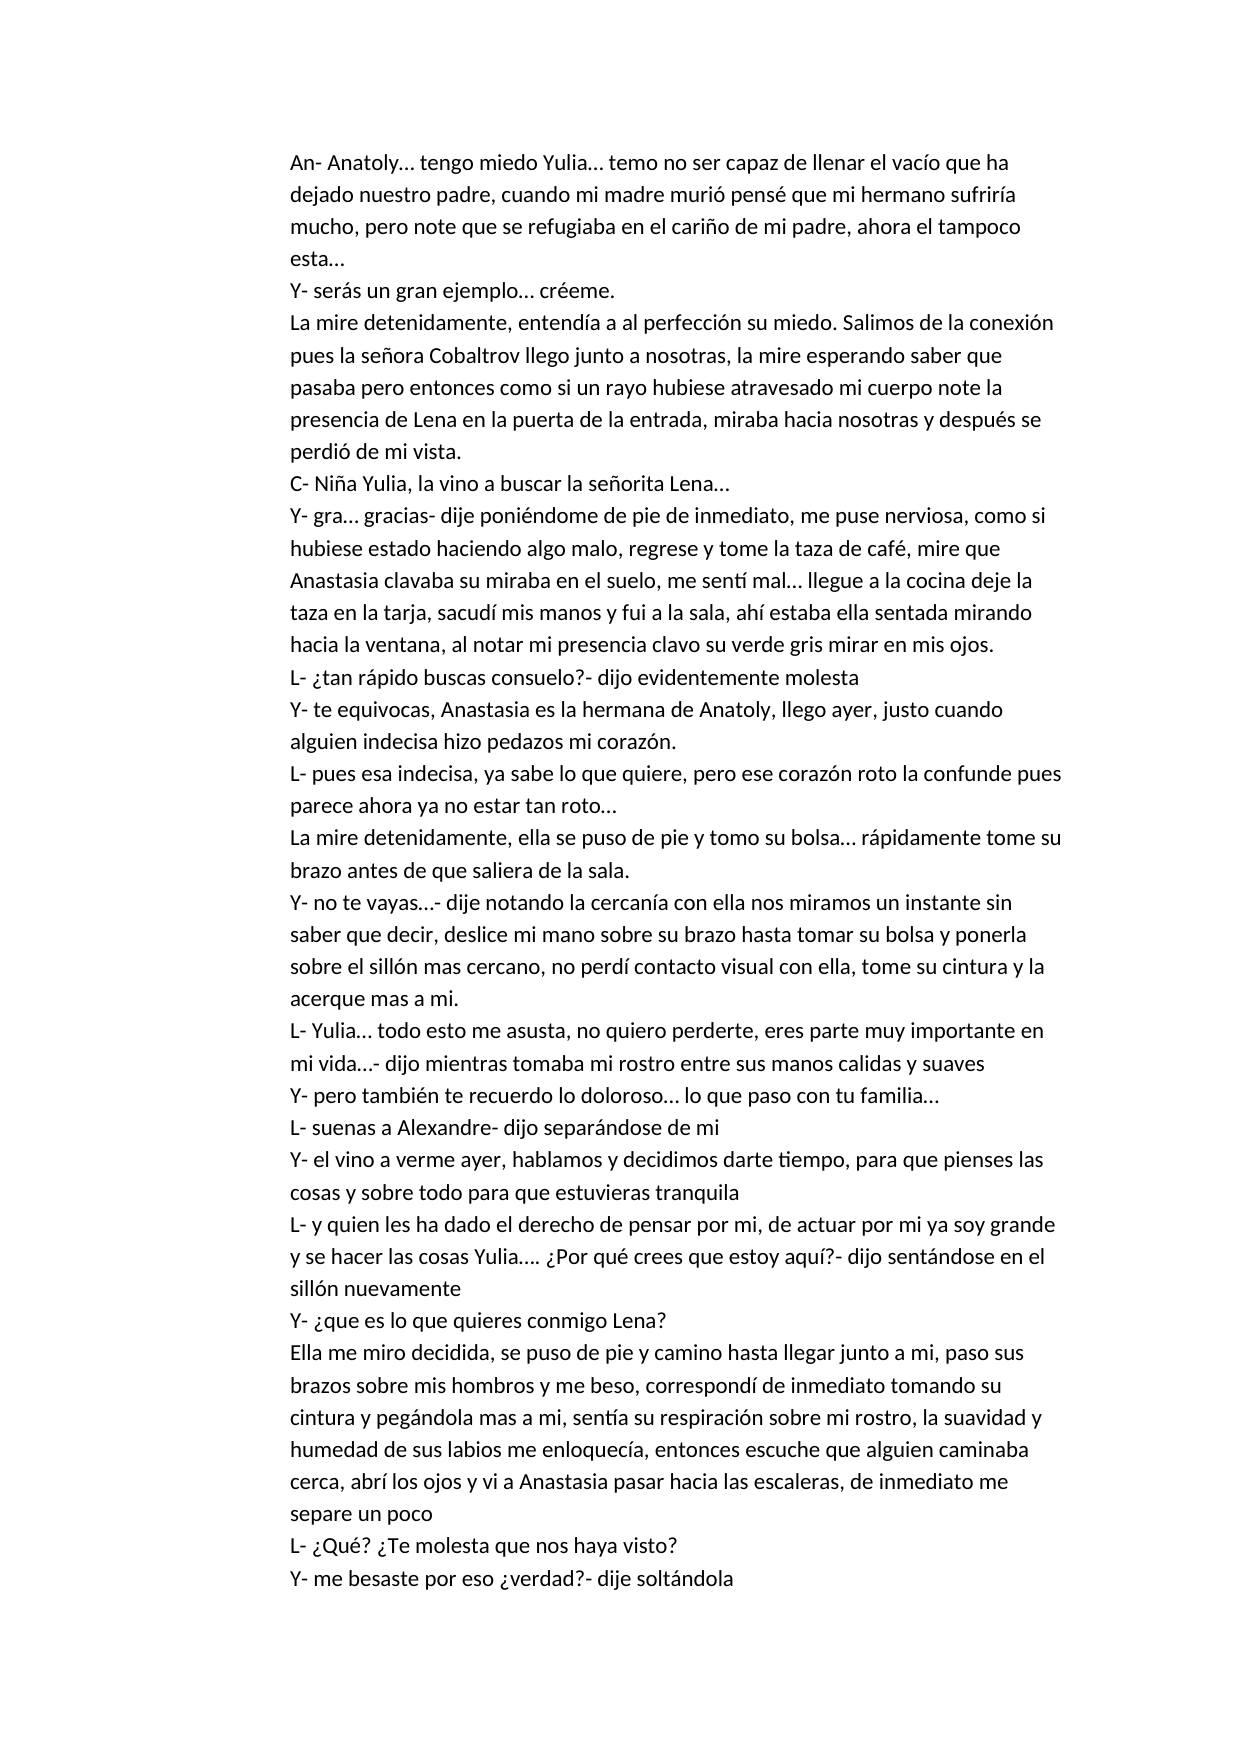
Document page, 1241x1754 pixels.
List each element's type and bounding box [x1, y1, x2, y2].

list [290, 148, 1063, 1592]
